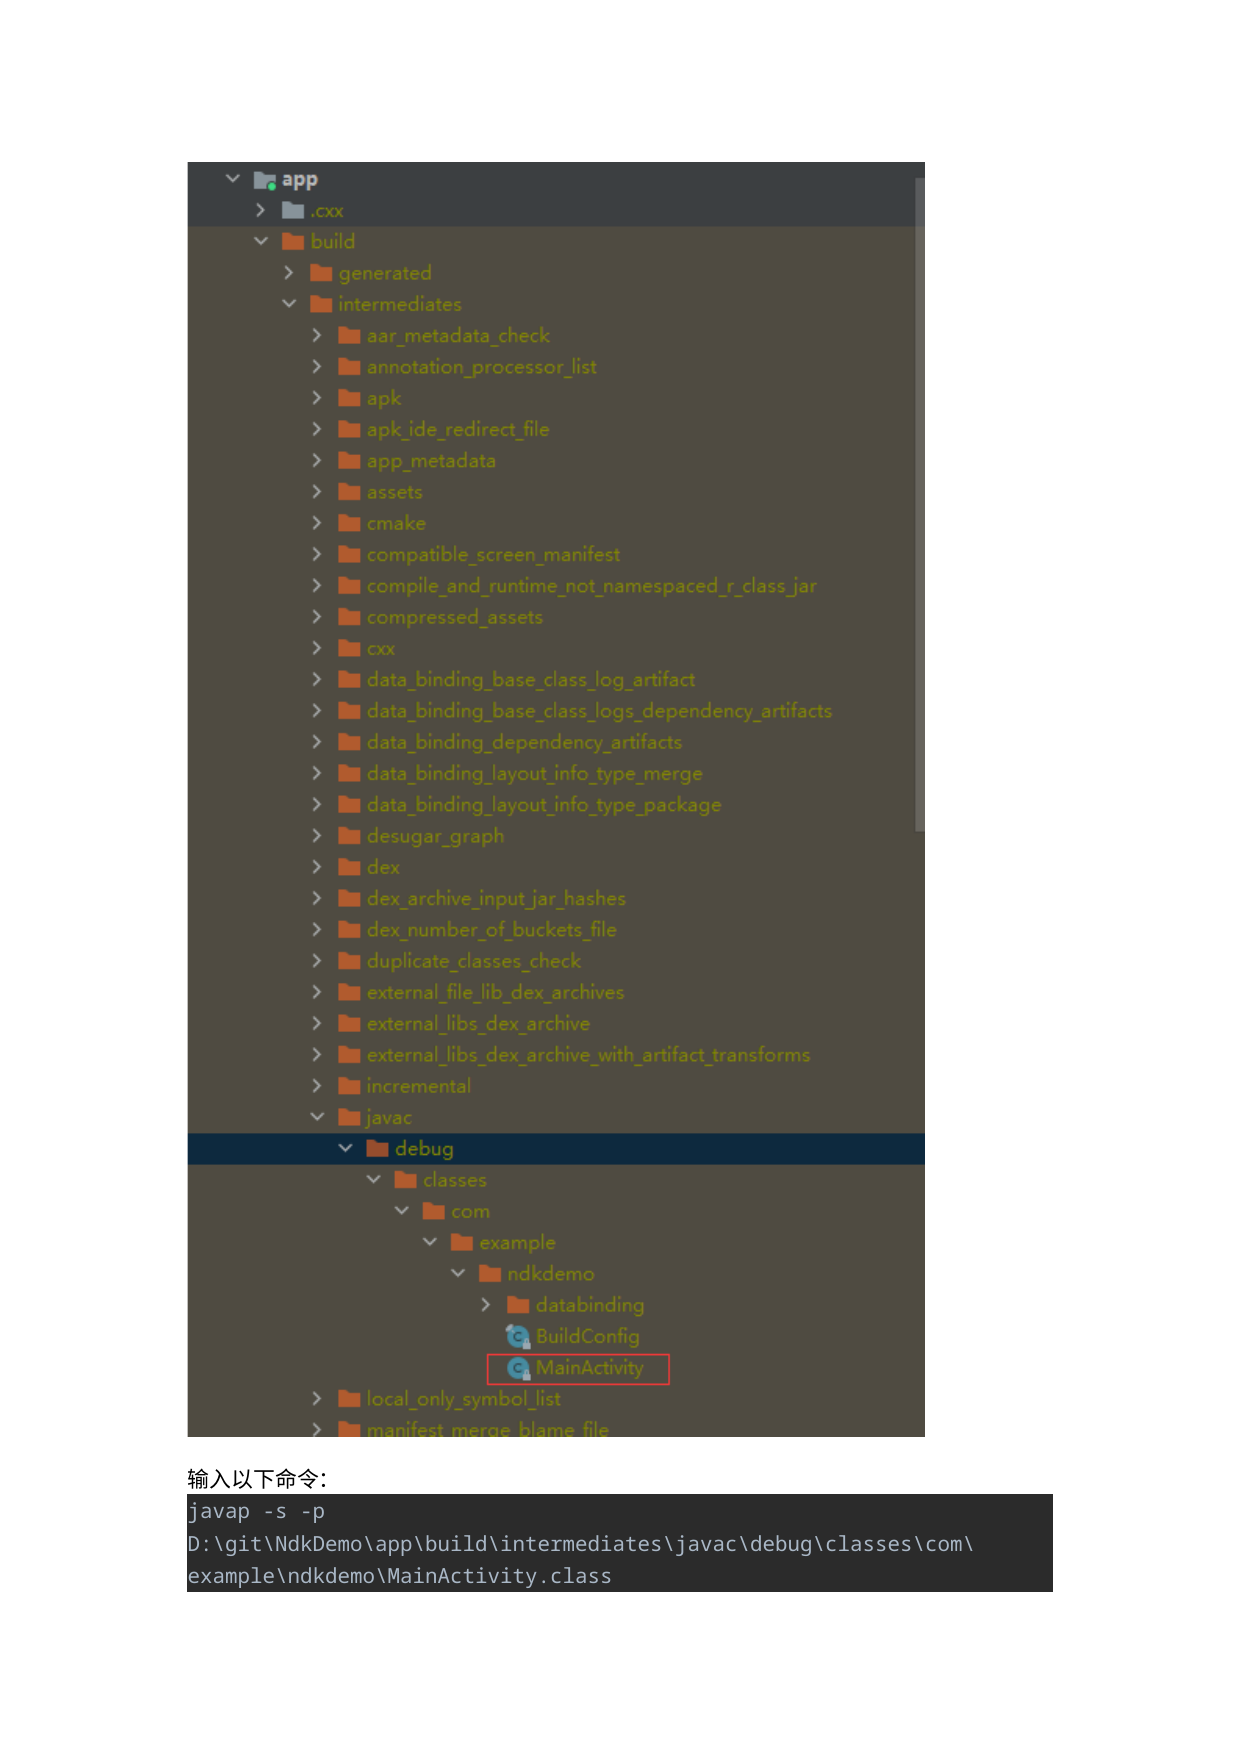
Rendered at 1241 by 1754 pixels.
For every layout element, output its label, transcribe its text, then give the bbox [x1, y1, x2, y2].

picture [187, 162, 925, 1437]
text 输入以下命令： [187, 1462, 1053, 1494]
text javap -s -p D:\git\NdkDemo\app\build\intermediates\javac\debug\classes\com\example\ndkdemo\MainActivity.class [187, 1494, 1053, 1592]
